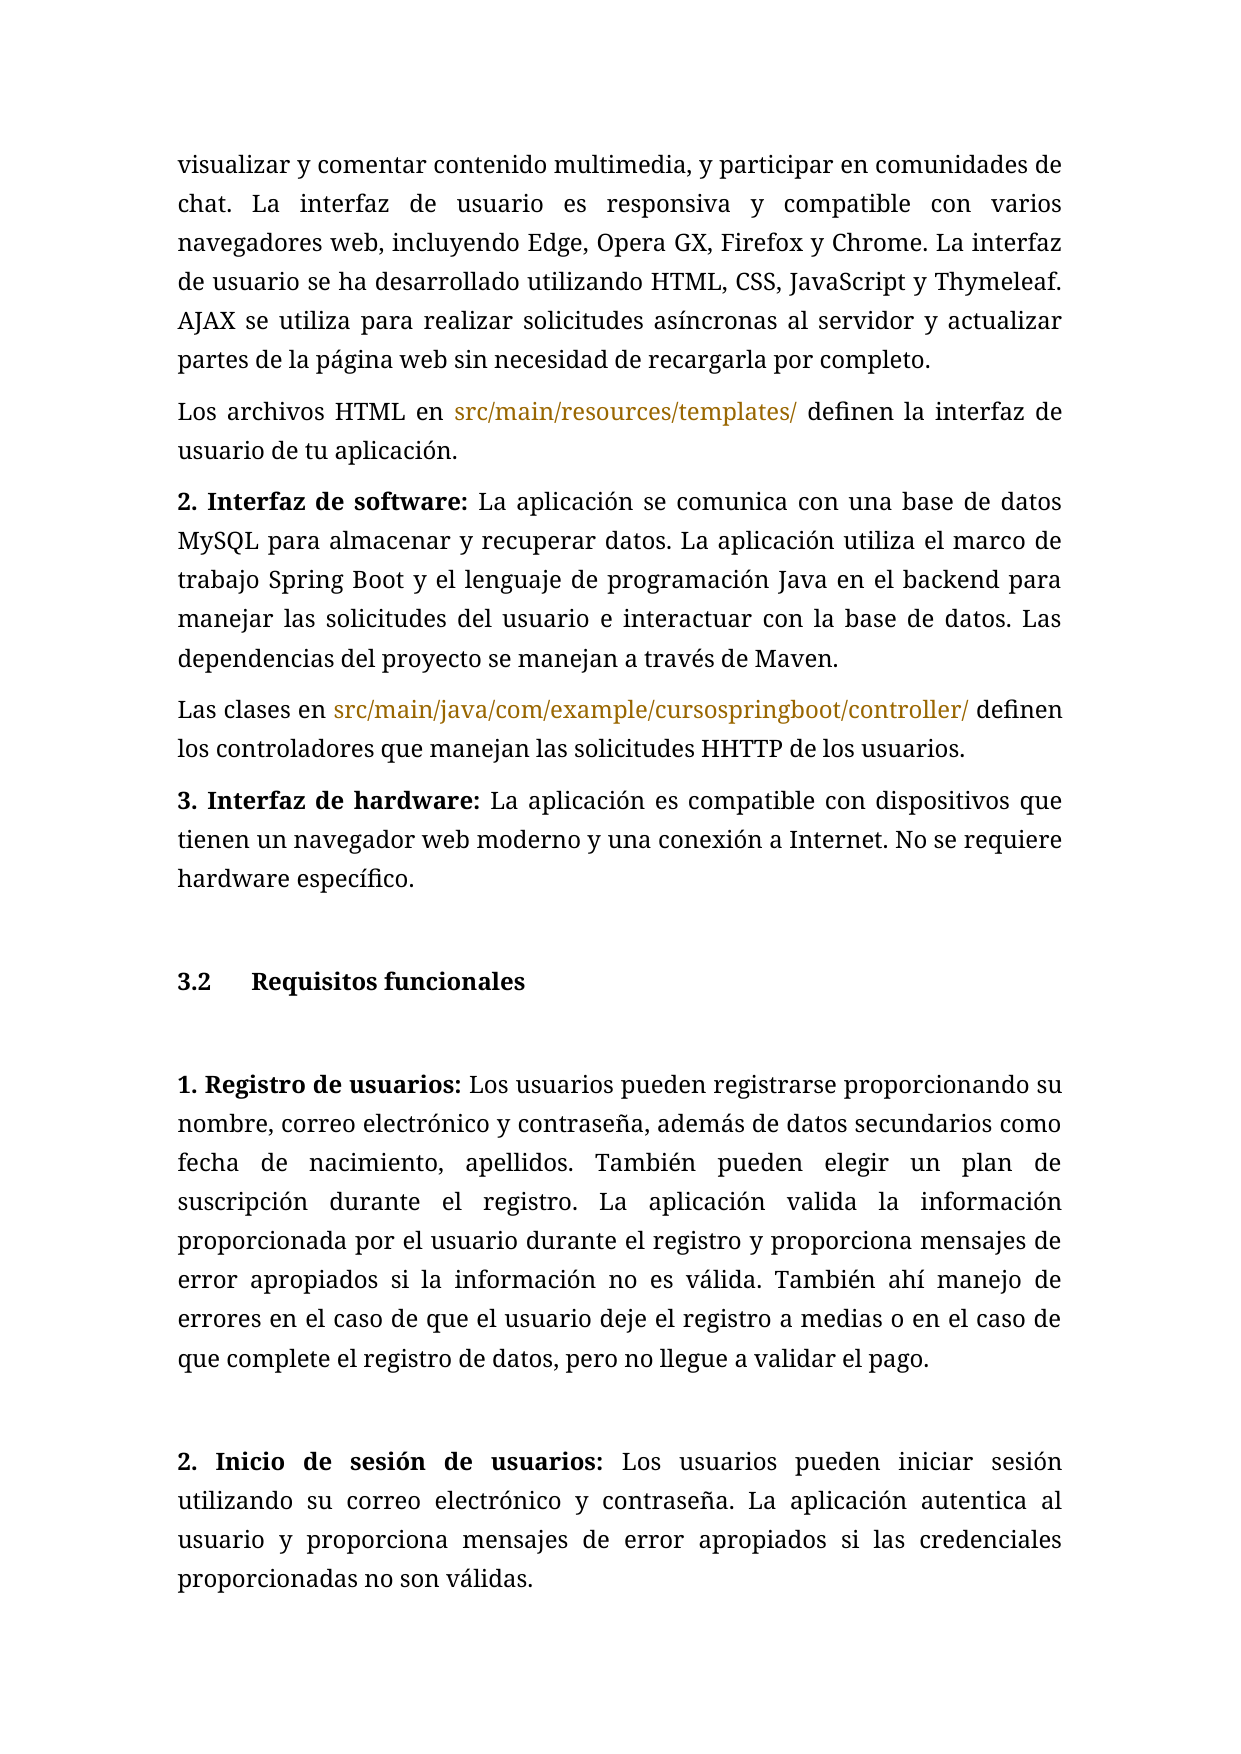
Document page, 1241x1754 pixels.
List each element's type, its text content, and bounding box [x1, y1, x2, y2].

text 3. Interfaz de hardware: La aplicación es compatible con dispositivos que tienen un navegador web moderno y una conexión a Internet. No se requiere hardware específico. [177, 783, 1063, 894]
text 2. Inicio de sesión de usuarios: Los usuarios pueden iniciar sesión utilizando su correo electrónico y contraseña. La aplicación autentica al usuario y proporciona mensajes de error apropiados si las credenciales proporcionadas no son válidas. [177, 1444, 1063, 1594]
text 1. Registro de usuarios: Los usuarios pueden registrarse proporcionando su nombre, correo electrónico y contraseña, además de datos secundarios como fecha de nacimiento, apellidos. También pueden elegir un plan de suscripción durante el registro. La aplicación valida la información proporcionada por el usuario durante el registro y proporciona mensajes de error apropiados si la información no es válida. También ahí manejo de errores en el caso de que el usuario deje el registro a medias o en el caso de que complete el registro de datos, pero no llegue a validar el pago. [177, 1068, 1063, 1374]
text Las clases en src/main/java/com/example/cursospringboot/controller/ definen los controladores que manejan las solicitudes HHTTP de los usuarios. [177, 693, 1063, 764]
text 3.2 Requisitos funcionales [177, 965, 1063, 997]
text 2. Interfaz de software: La aplicación se comunica con una base de datos MySQL para almacenar y recuperar datos. La aplicación utiliza el marco de trabajo Spring Boot y el lenguaje de programación Java en el backend para manejar las solicitudes del usuario e interactuar con la base de datos. Las dependencias del proyecto se manejan a través de Maven. [177, 485, 1063, 674]
text Los archivos HTML en src/main/resources/templates/ definen la interfaz de usuario de tu aplicación. [177, 394, 1063, 466]
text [177, 148, 1063, 376]
